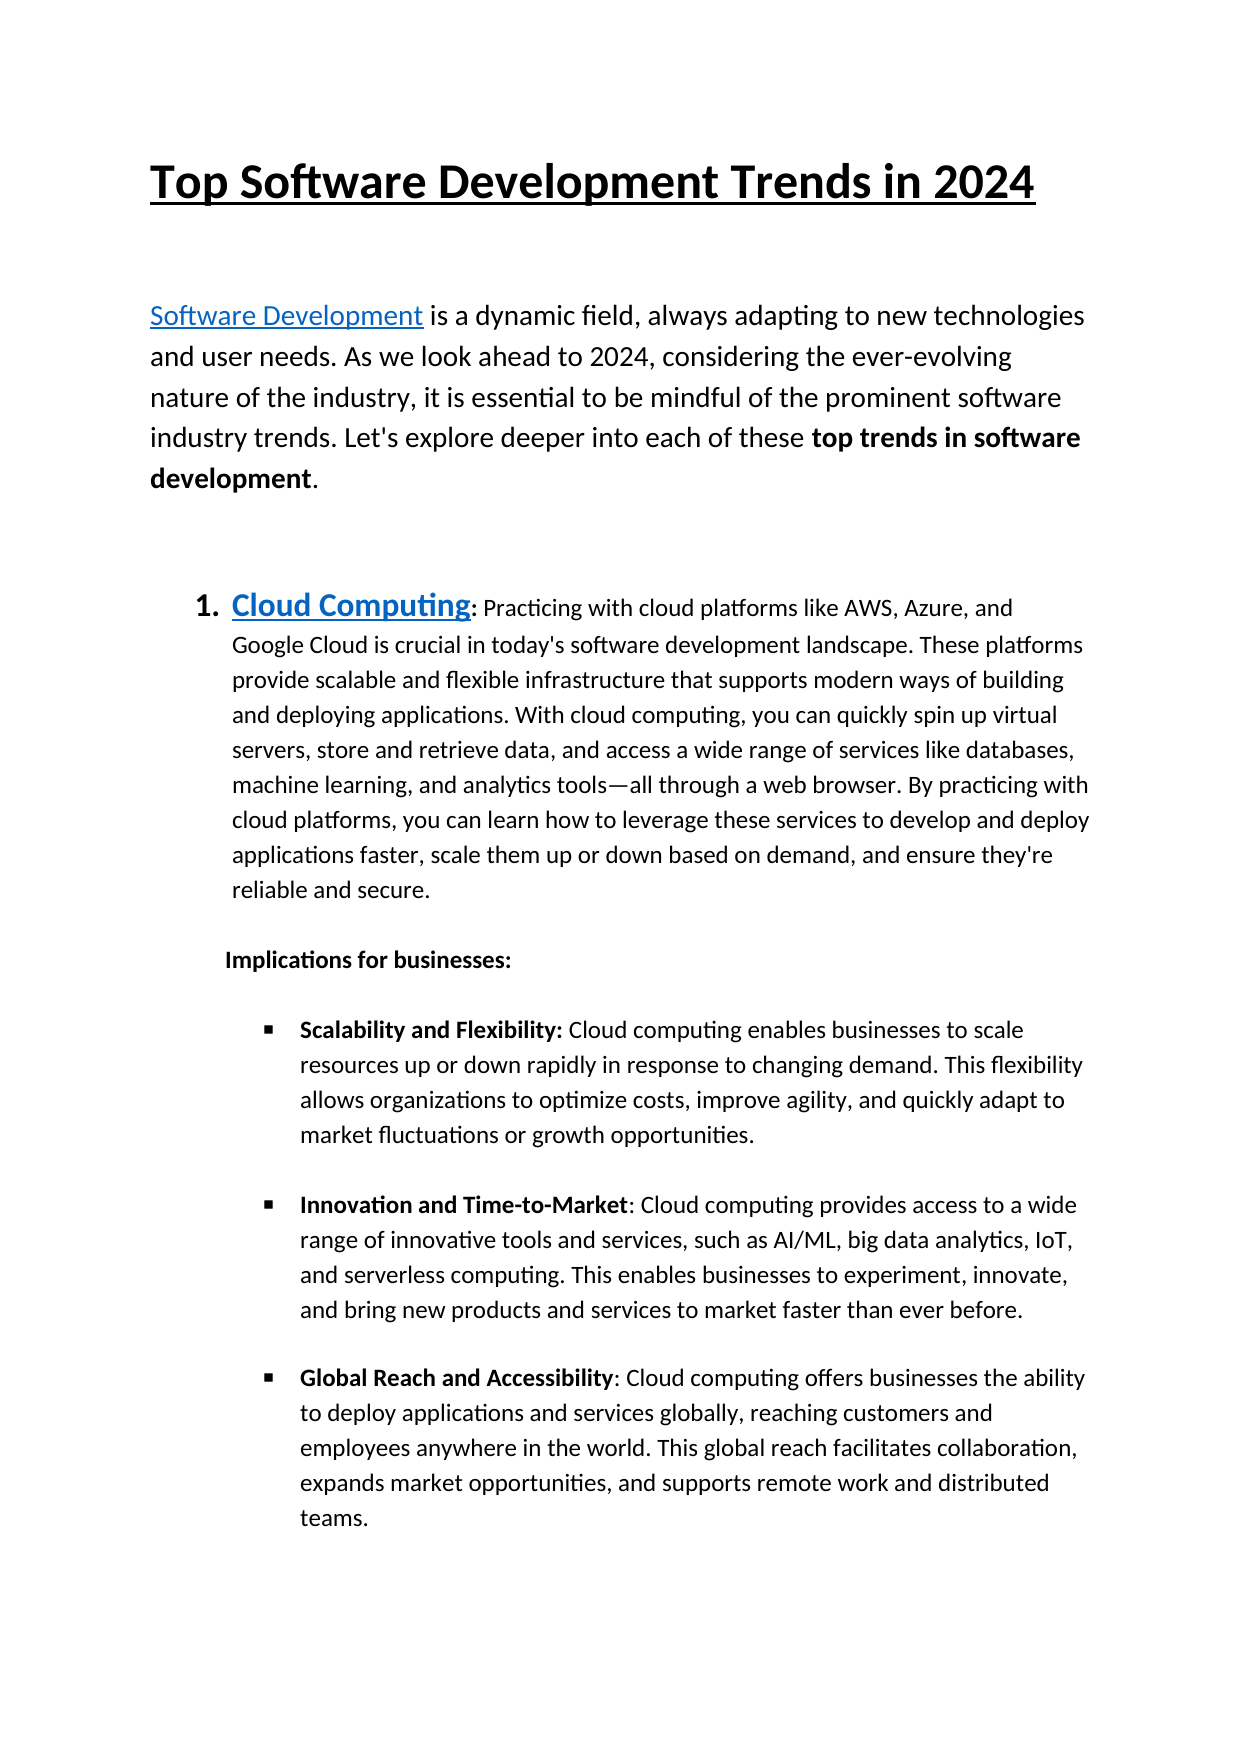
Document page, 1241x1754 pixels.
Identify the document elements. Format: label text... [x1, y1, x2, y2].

list Scalability and Flexibility: Cloud computing enables businesses to scale resources up or down rapidly in response to changing demand. This flexibility allows organizations to optimize costs, improve agility, and quickly adapt to market fluctuations or growth opportunities. [262, 1014, 1090, 1150]
list Global Reach and Accessibility: Cloud computing offers businesses the ability to deploy applications and services globally, reaching customers and employees anywhere in the world. This global reach facilitates collaboration, expands market opportunities, and supports remote work and distributed teams. [262, 1362, 1090, 1533]
list Implications for businesses: [225, 944, 1090, 975]
text Top Software Development Trends in 2024 [150, 150, 1090, 211]
list Innovation and Time-to-Market: Cloud computing provides access to a wide range of innovative tools and services, such as AI/ML, big data analytics, IoT, and serverless computing. This enables businesses to experiment, innovate, and bring new products and services to market faster than ever before. [262, 1189, 1090, 1325]
text Software Development is a dynamic field, always adapting to new technologies and user needs. As we look ahead to 2024, considering the ever-evolving nature of the industry, it is essential to be mindful of the prominent software industry trends. Let's explore deeper into each of these top trends in software development. [150, 297, 1090, 496]
list Cloud Computing: Practicing with cloud platforms like AWS, Azure, and Google Cloud is crucial in today's software development landscape. These platforms provide scalable and flexible infrastructure that supports modern ways of building and deploying applications. With cloud computing, you can quickly spin up virtual servers, store and retrieve data, and access a wide range of services like databases, machine learning, and analytics tools—all through a web browser. By practicing with cloud platforms, you can learn how to leverage these services to develop and deploy applications faster, scale them up or down based on demand, and ensure they're reliable and secure. [194, 584, 1090, 905]
